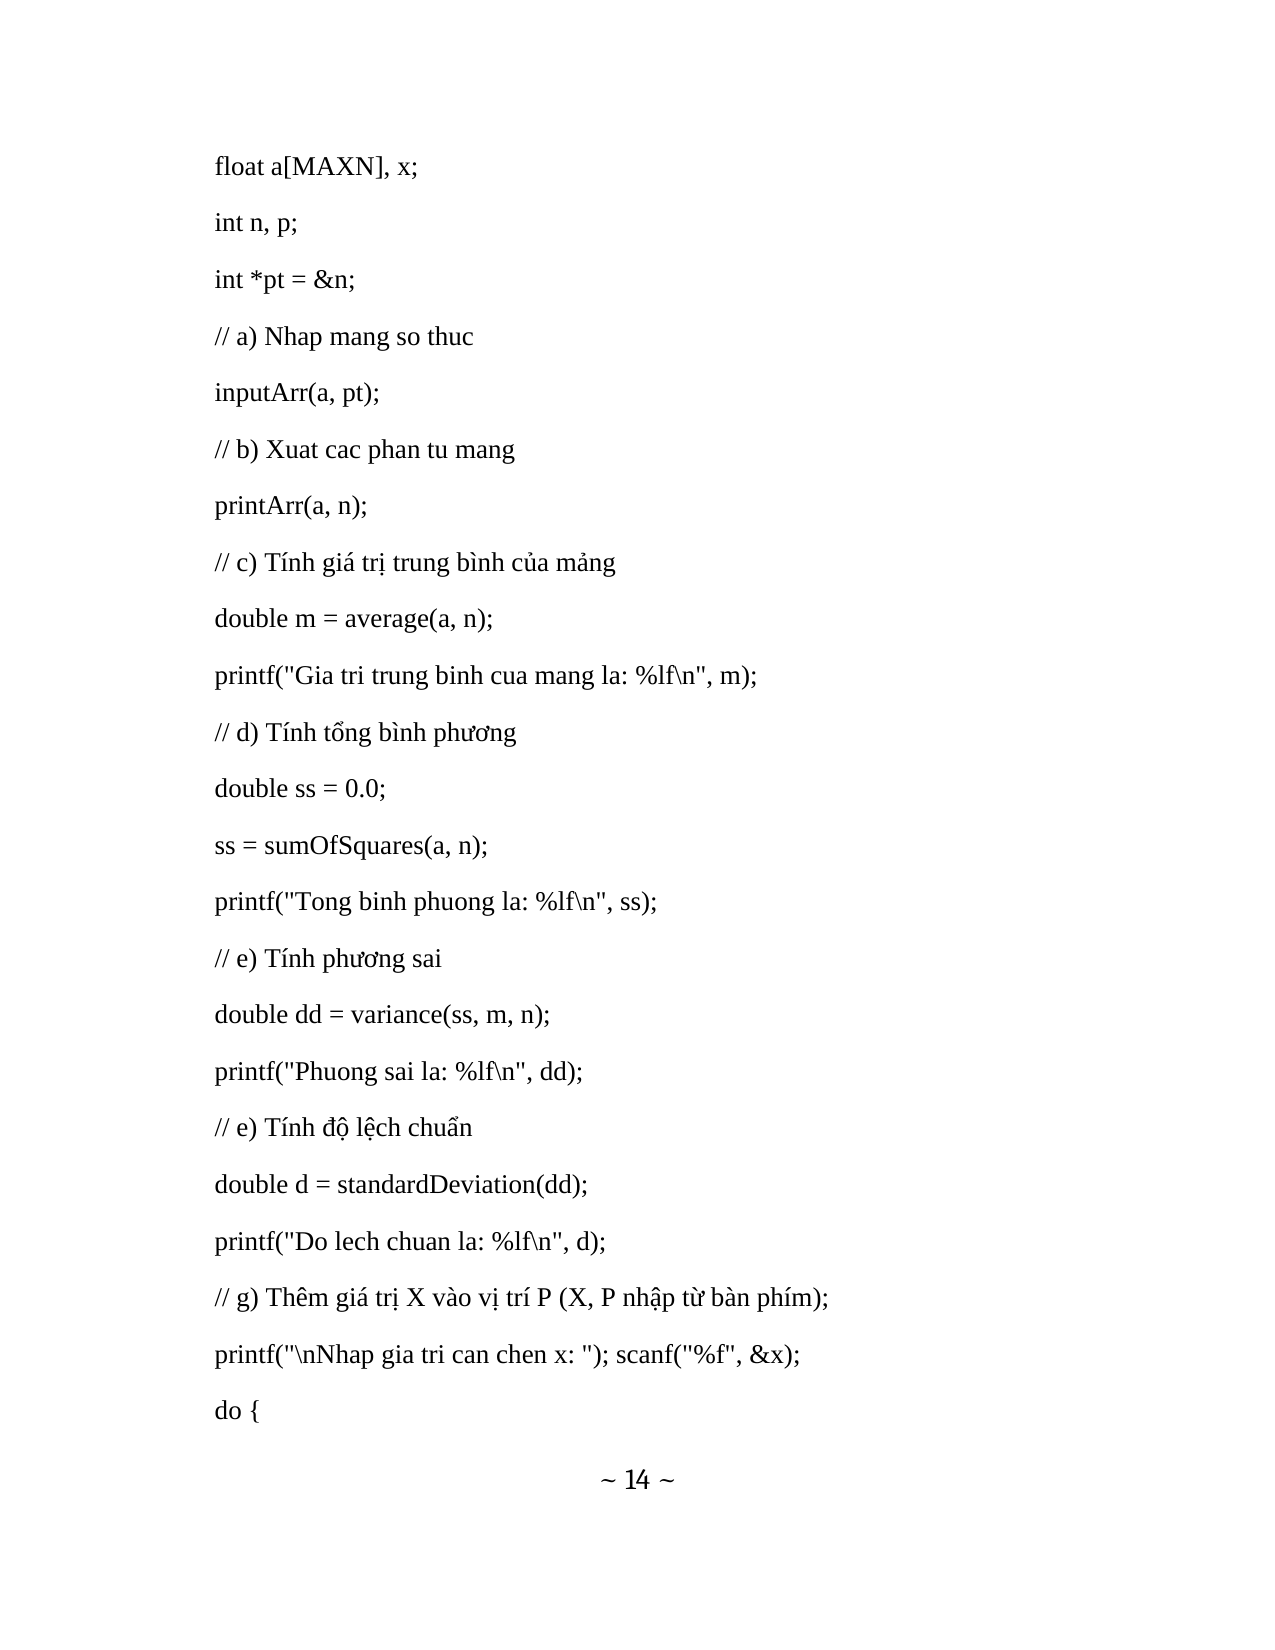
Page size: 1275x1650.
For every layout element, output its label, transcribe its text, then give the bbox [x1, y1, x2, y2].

text // a) Nhap mang so thuc [187, 320, 1125, 351]
text printf("Tong binh phuong la: %lf\n", ss); [187, 885, 1125, 916]
text int *pt = &n; [187, 263, 1125, 294]
text // d) Tính tổng bình phương [187, 716, 1125, 747]
text int n, p; [187, 207, 1125, 238]
text printf("Do lech chuan la: %lf\n", d); [187, 1225, 1125, 1256]
text // e) Tính độ lệch chuẩn [187, 1112, 1125, 1143]
text // b) Xuat cac phan tu mang [187, 433, 1125, 464]
text inputArr(a, pt); [187, 376, 1125, 407]
text printf("Gia tri trung binh cua mang la: %lf\n", m); [187, 659, 1125, 690]
text // e) Tính phương sai [187, 942, 1125, 973]
text double ss = 0.0; [187, 772, 1125, 803]
text double dd = variance(ss, m, n); [187, 998, 1125, 1029]
text double d = standardDeviation(dd); [187, 1168, 1125, 1199]
text float a[MAXN], x; [187, 150, 1125, 181]
text // g) Thêm giá trị X vào vị trí P (X, P nhập từ bàn phím); [187, 1281, 1125, 1312]
text ss = sumOfSquares(a, n); [187, 829, 1125, 860]
text do { [187, 1394, 1125, 1426]
text printArr(a, n); [187, 489, 1125, 521]
text printf("Phuong sai la: %lf\n", dd); [187, 1055, 1125, 1086]
text printf("\nNhap gia tri can chen x: "); scanf("%f", &x); [187, 1338, 1125, 1369]
text double m = average(a, n); [187, 602, 1125, 634]
text // c) Tính giá trị trung bình của mảng [187, 546, 1125, 577]
